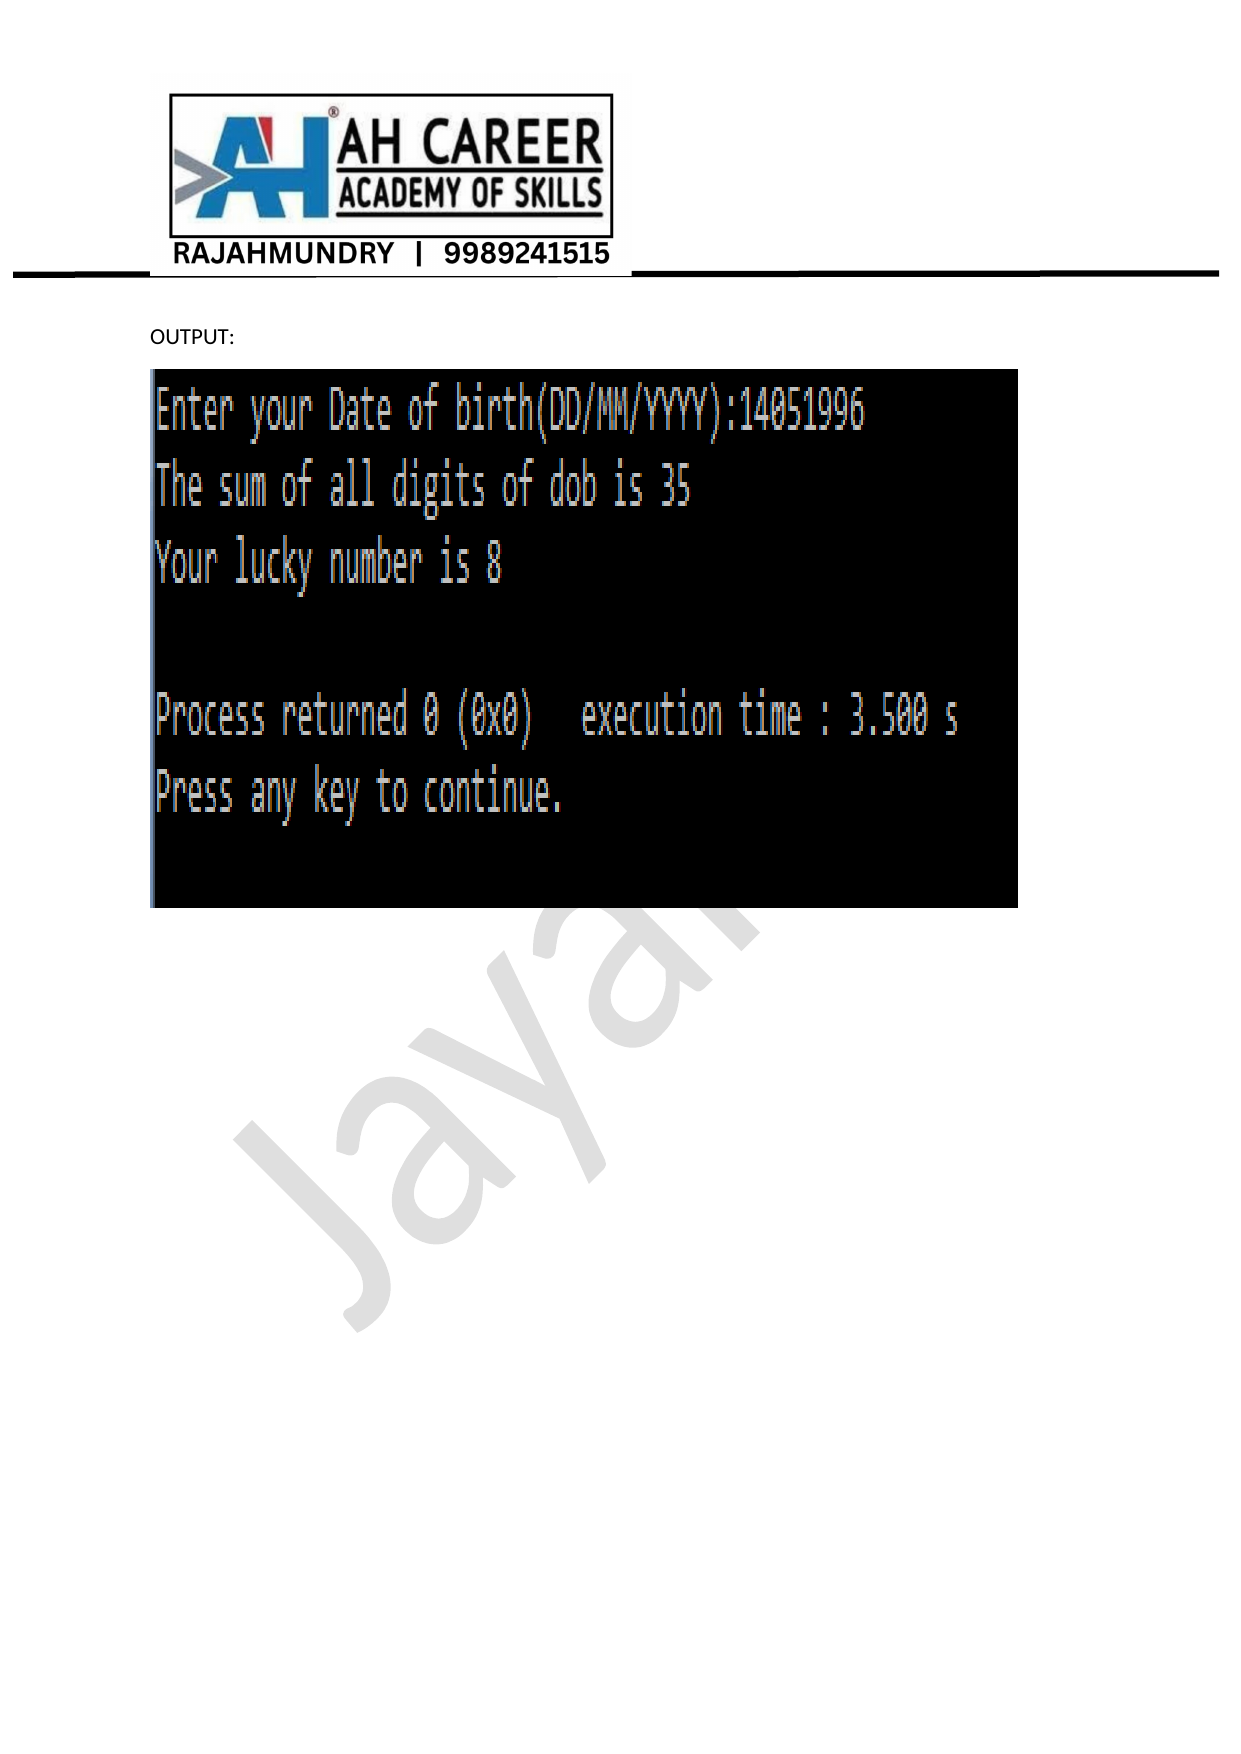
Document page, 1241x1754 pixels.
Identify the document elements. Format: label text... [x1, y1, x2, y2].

picture [150, 369, 1018, 908]
picture [150, 73, 632, 276]
text OUTPUT: [150, 322, 1090, 350]
